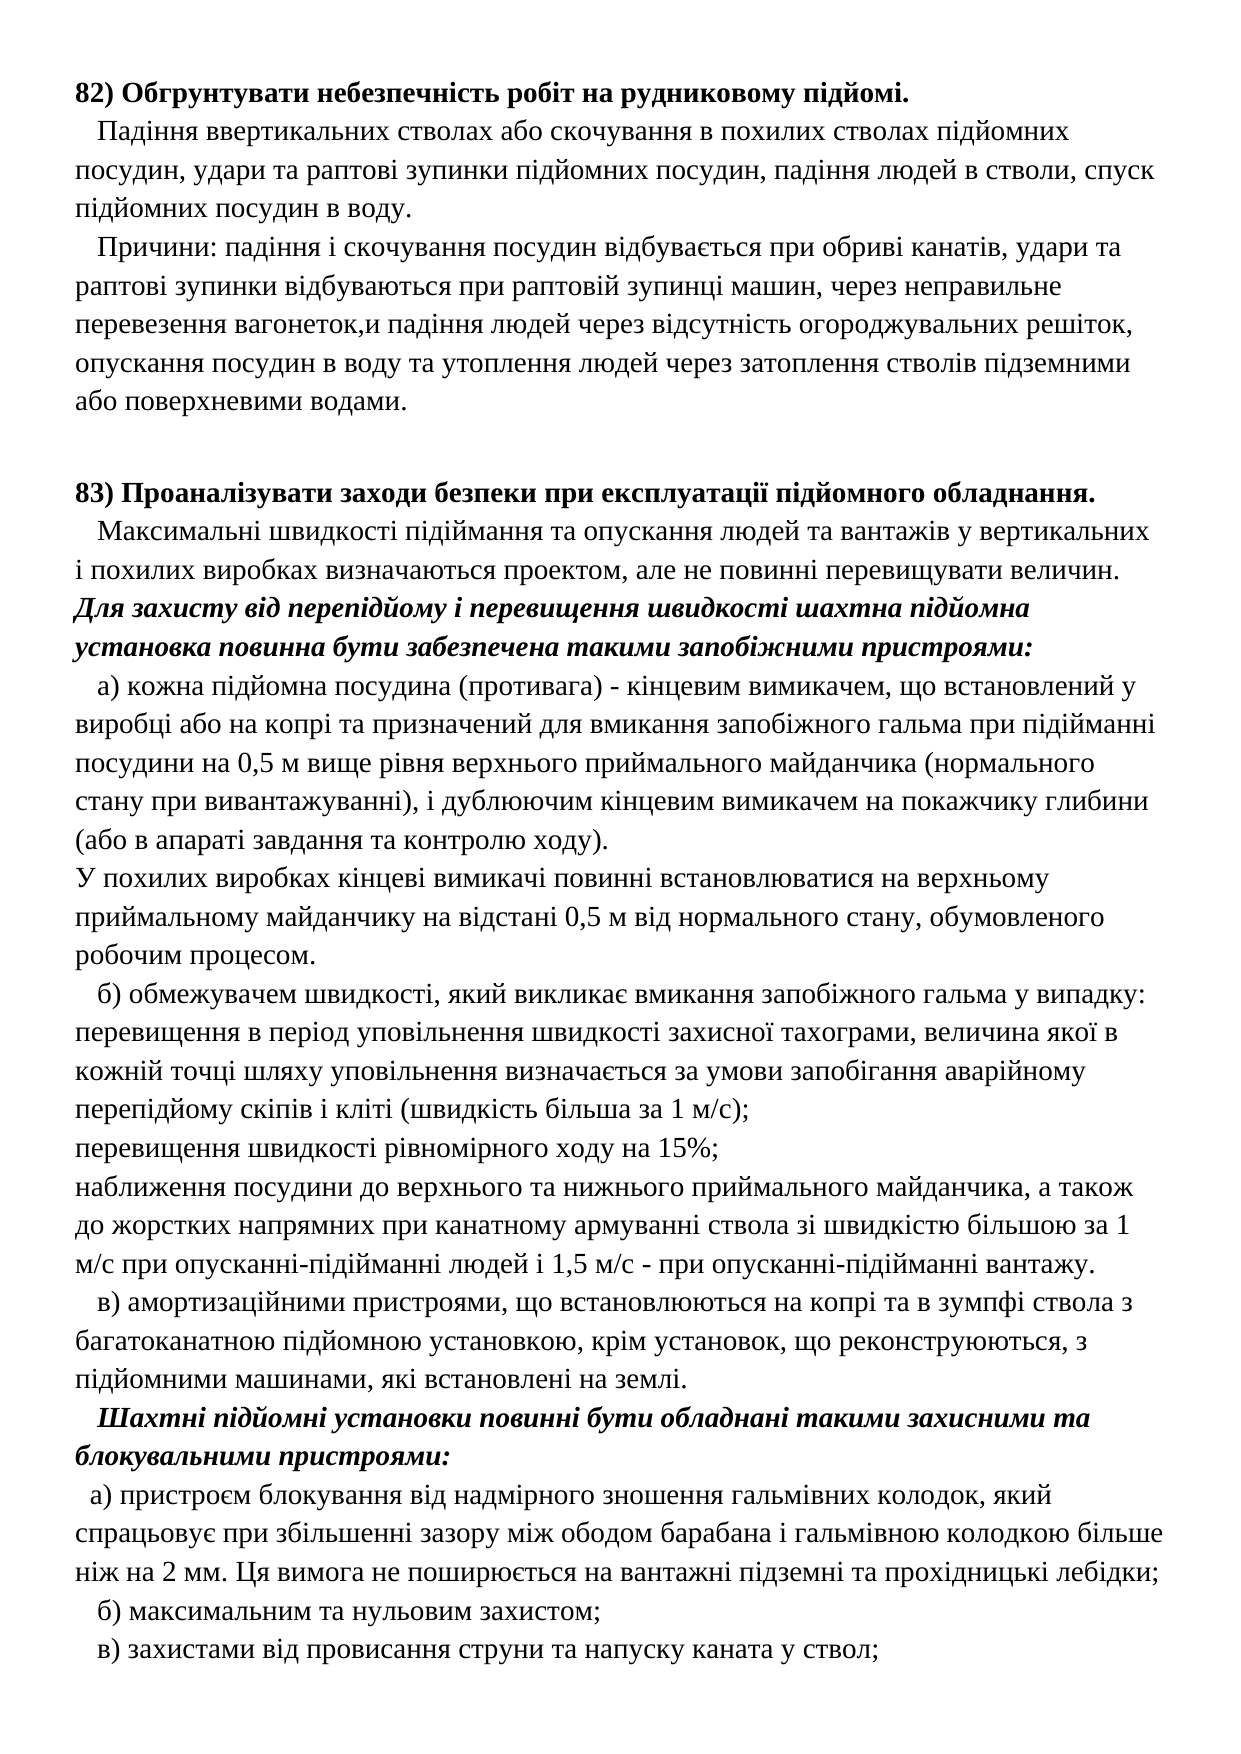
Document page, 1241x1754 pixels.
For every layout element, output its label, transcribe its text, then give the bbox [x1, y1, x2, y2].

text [75, 475, 1165, 1665]
text 82) Обгрунтувати небезпечність робіт на рудниковому підйомі. Падіння ввертикальних стволах або скочування в похилих стволах підйомних посудин, удари та раптові зупинки підйомних посудин, падіння людей в стволи, спуск підйомних посудин в воду. [75, 75, 1165, 224]
text Причини: падіння і скочування посудин відбувається при обриві канатів, удари та раптові зупинки відбуваються при раптовій зупинці машин, через неправильне перевезення вагонеток,и падіння людей через відсутність огороджувальних решіток, опускання посудин в воду та утоплення людей через затоплення стволів підземними або поверхневими водами. [75, 229, 1165, 417]
